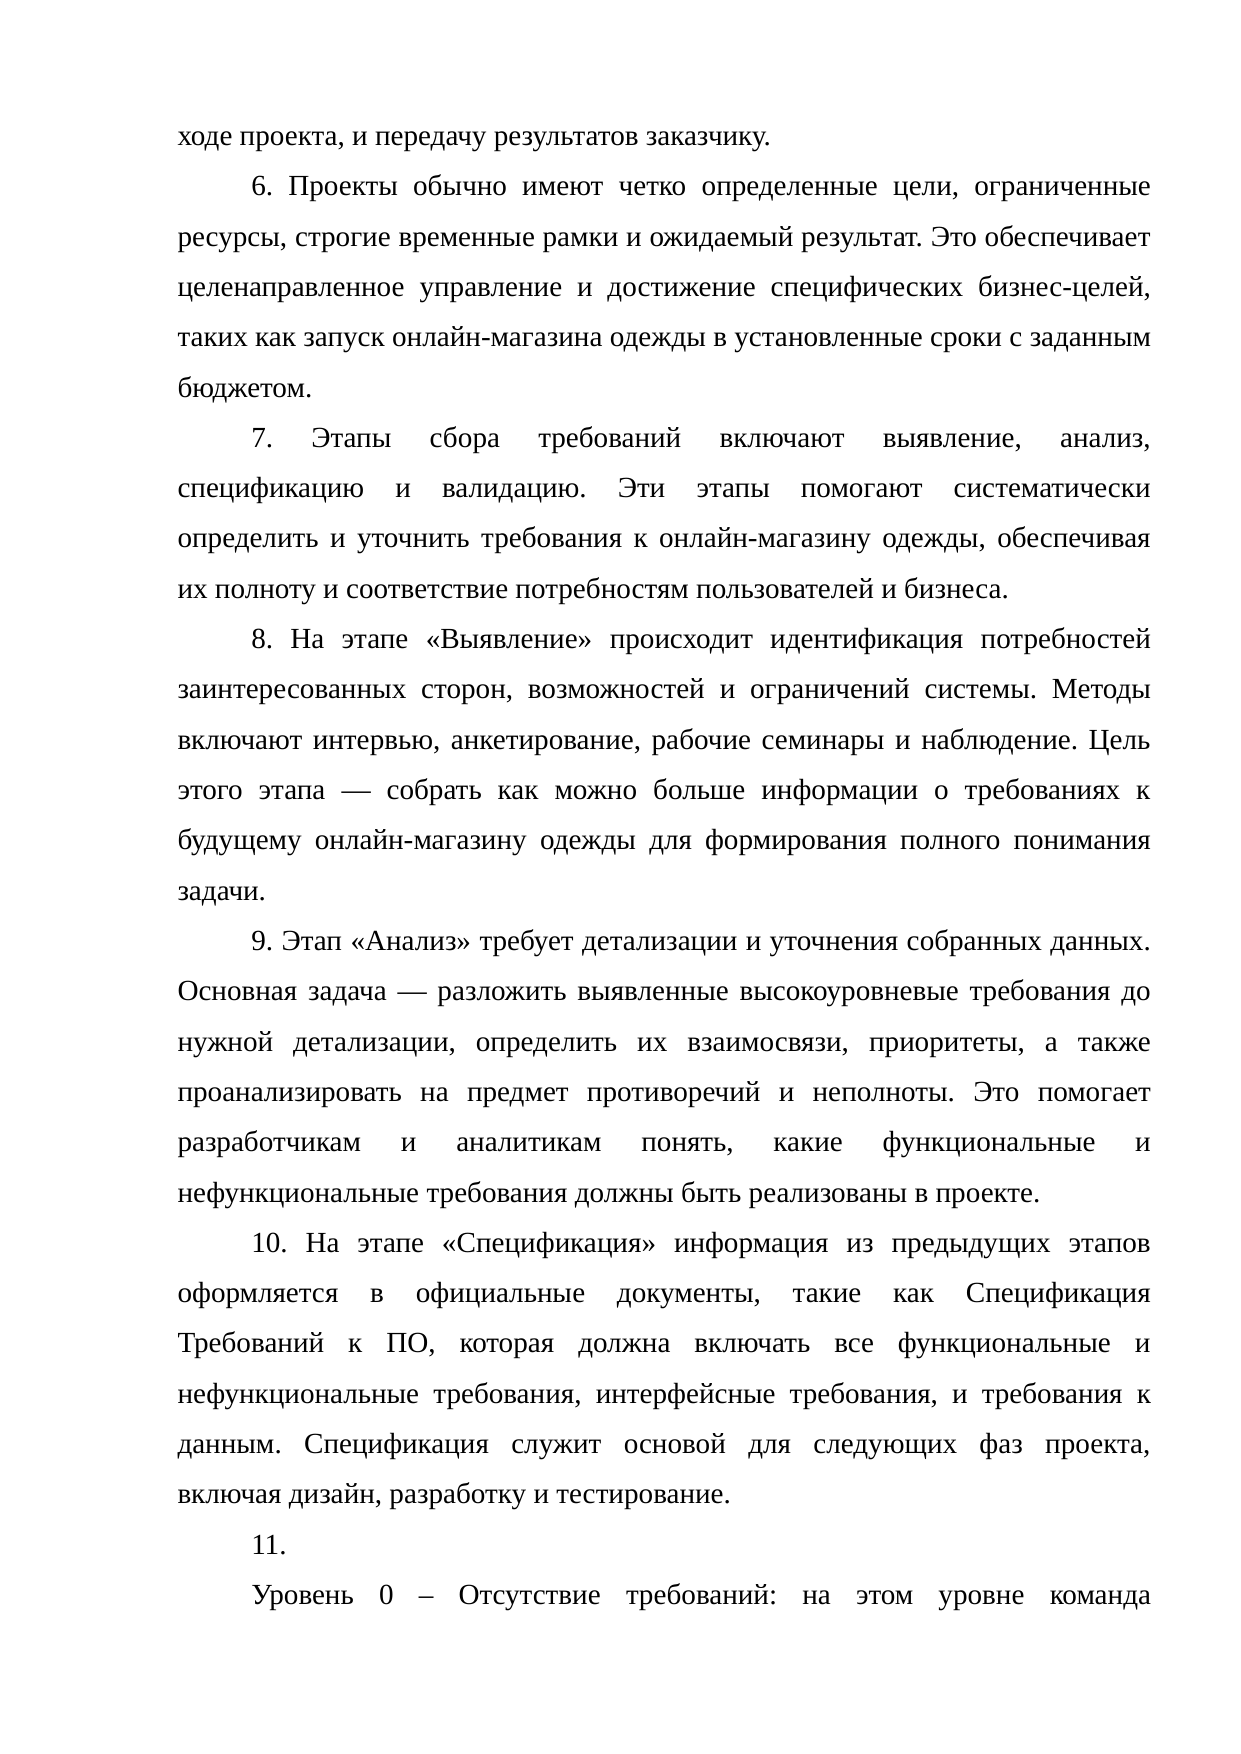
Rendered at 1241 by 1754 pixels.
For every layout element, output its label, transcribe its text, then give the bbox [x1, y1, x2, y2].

text 10. На этапе «Спецификация» информация из предыдущих этапов оформляется в официальные документы, такие как Спецификация Требований к ПО, которая должна включать все функциональные и нефункциональные требования, интерфейсные требования, и требования к данным. Спецификация служит основой для следующих фаз проекта, включая дизайн, разработку и тестирование. [177, 1225, 1152, 1510]
text 11. [177, 1527, 1152, 1560]
text 9. Этап «Анализ» требует детализации и уточнения собранных данных. Основная задача — разложить выявленные высокоуровневые требования до нужной детализации, определить их взаимосвязи, приоритеты, а также проанализировать на предмет противоречий и неполноты. Это помогает разработчикам и аналитикам понять, какие функциональные и нефункциональные требования должны быть реализованы в проекте. [177, 923, 1152, 1208]
text 8. На этапе «Выявление» происходит идентификация потребностей заинтересованных сторон, возможностей и ограничений системы. Методы включают интервью, анкетирование, рабочие семинары и наблюдение. Цель этого этапа — собрать как можно больше информации о требованиях к будущему онлайн-магазину одежды для формирования полного понимания задачи. [177, 621, 1152, 906]
